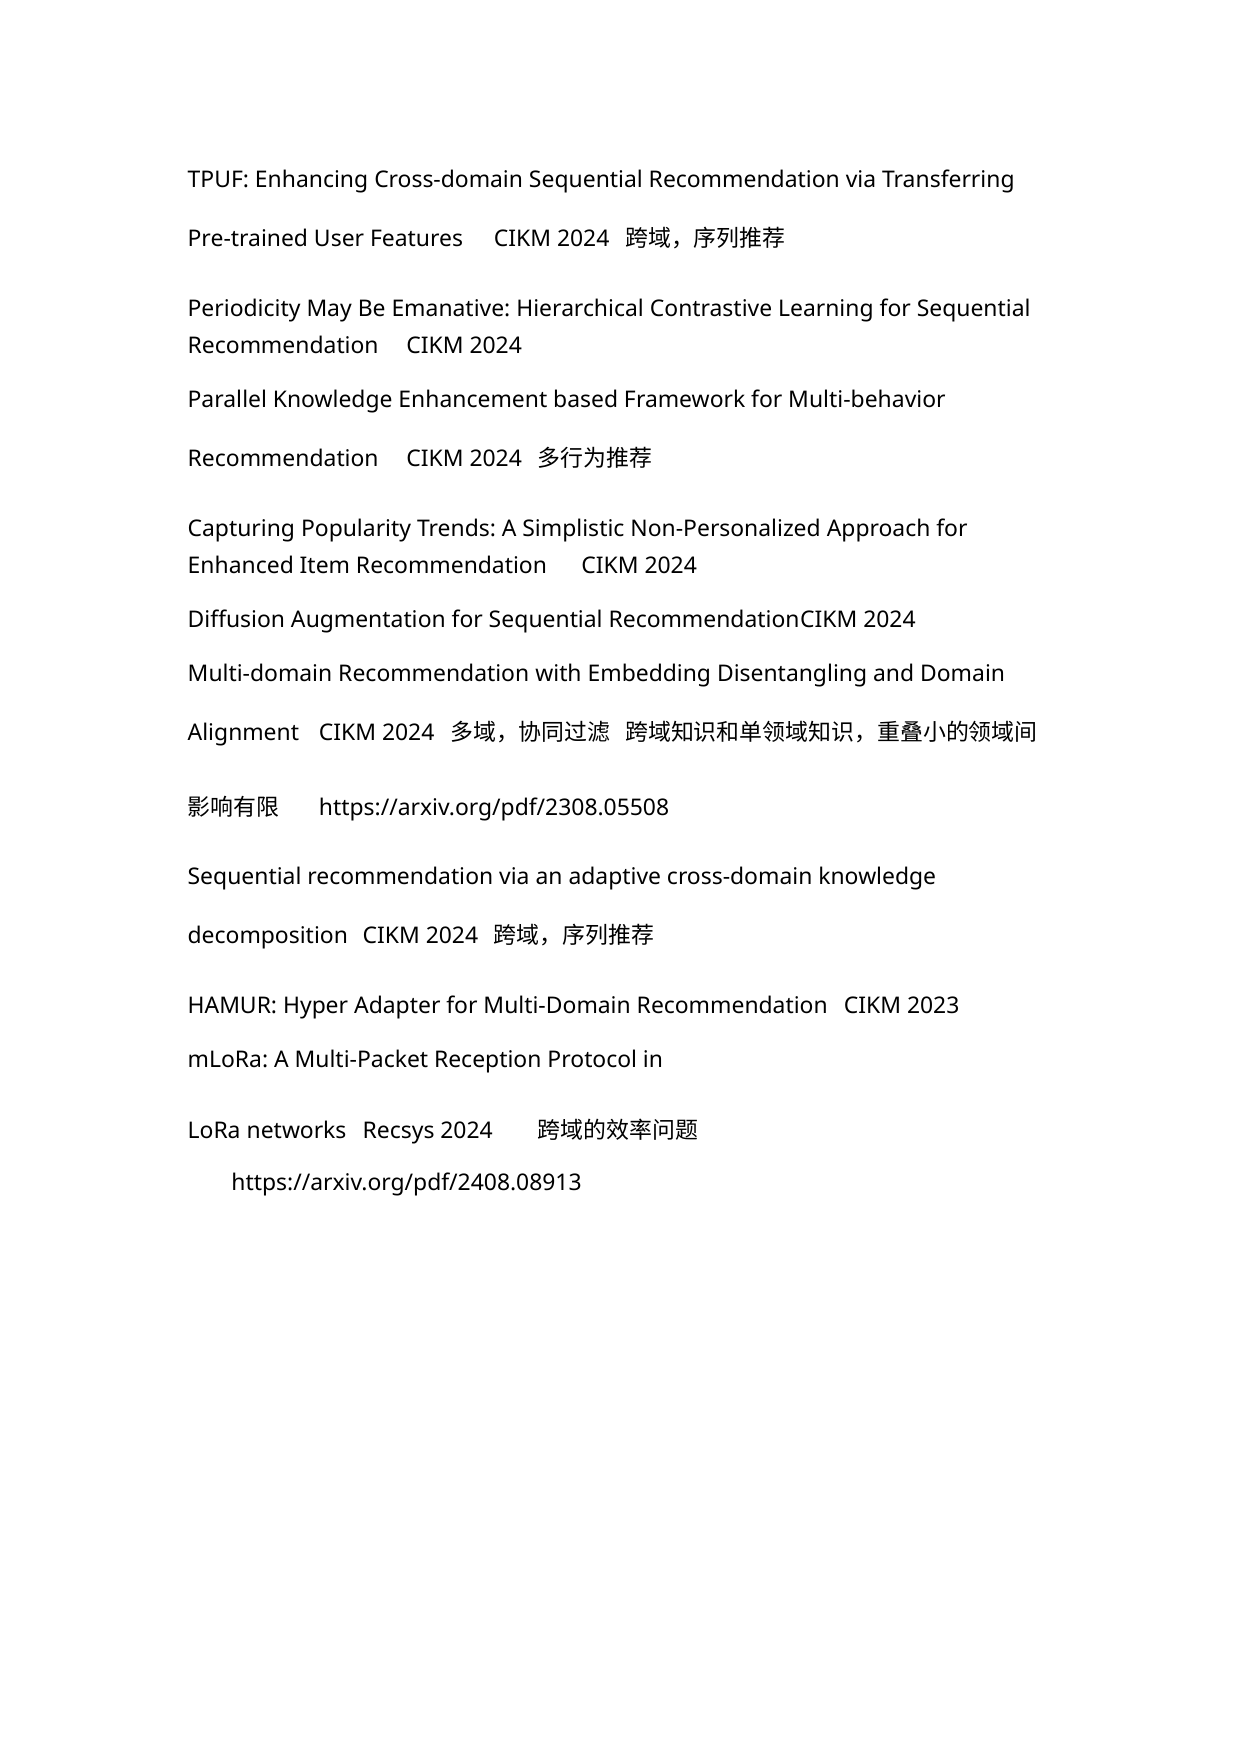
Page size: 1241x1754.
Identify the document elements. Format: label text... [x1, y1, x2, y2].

text Multi-domain Recommendation with Embedding Disentangling and Domain Alignment CIKM 2024 多域，协同过滤 跨域知识和单领域知识，重叠小的领域间影响有限 https://arxiv.org/pdf/2308.05508 [187, 656, 1053, 838]
text Capturing Popularity Trends: A Simplistic Non-Personalized Approach for Enhanced Item Recommendation CIKM 2024 [187, 511, 1053, 581]
text LoRa networks Recsys 2024 跨域的效率问题 https://arxiv.org/pdf/2408.08913 [187, 1096, 1053, 1198]
text Parallel Knowledge Enhancement based Framework for Multi-behavior Recommendation CIKM 2024 多行为推荐 [187, 382, 1053, 489]
text Periodicity May Be Emanative: Hierarchical Contrastive Learning for Sequential Recommendation CIKM 2024 [187, 291, 1053, 361]
text Diffusion Augmentation for Sequential Recommendation CIKM 2024 [187, 602, 1053, 634]
text mLoRa: A Multi-Packet Reception Protocol in [187, 1042, 1053, 1074]
text TPUF: Enhancing Cross-domain Sequential Recommendation via Transferring Pre-trained User Features CIKM 2024 跨域，序列推荐 [187, 162, 1053, 269]
text HAMUR: Hyper Adapter for Multi-Domain Recommendation CIKM 2023 [187, 988, 1053, 1021]
text Sequential recommendation via an adaptive cross-domain knowledge decomposition CIKM 2024 跨域，序列推荐 [187, 859, 1053, 967]
